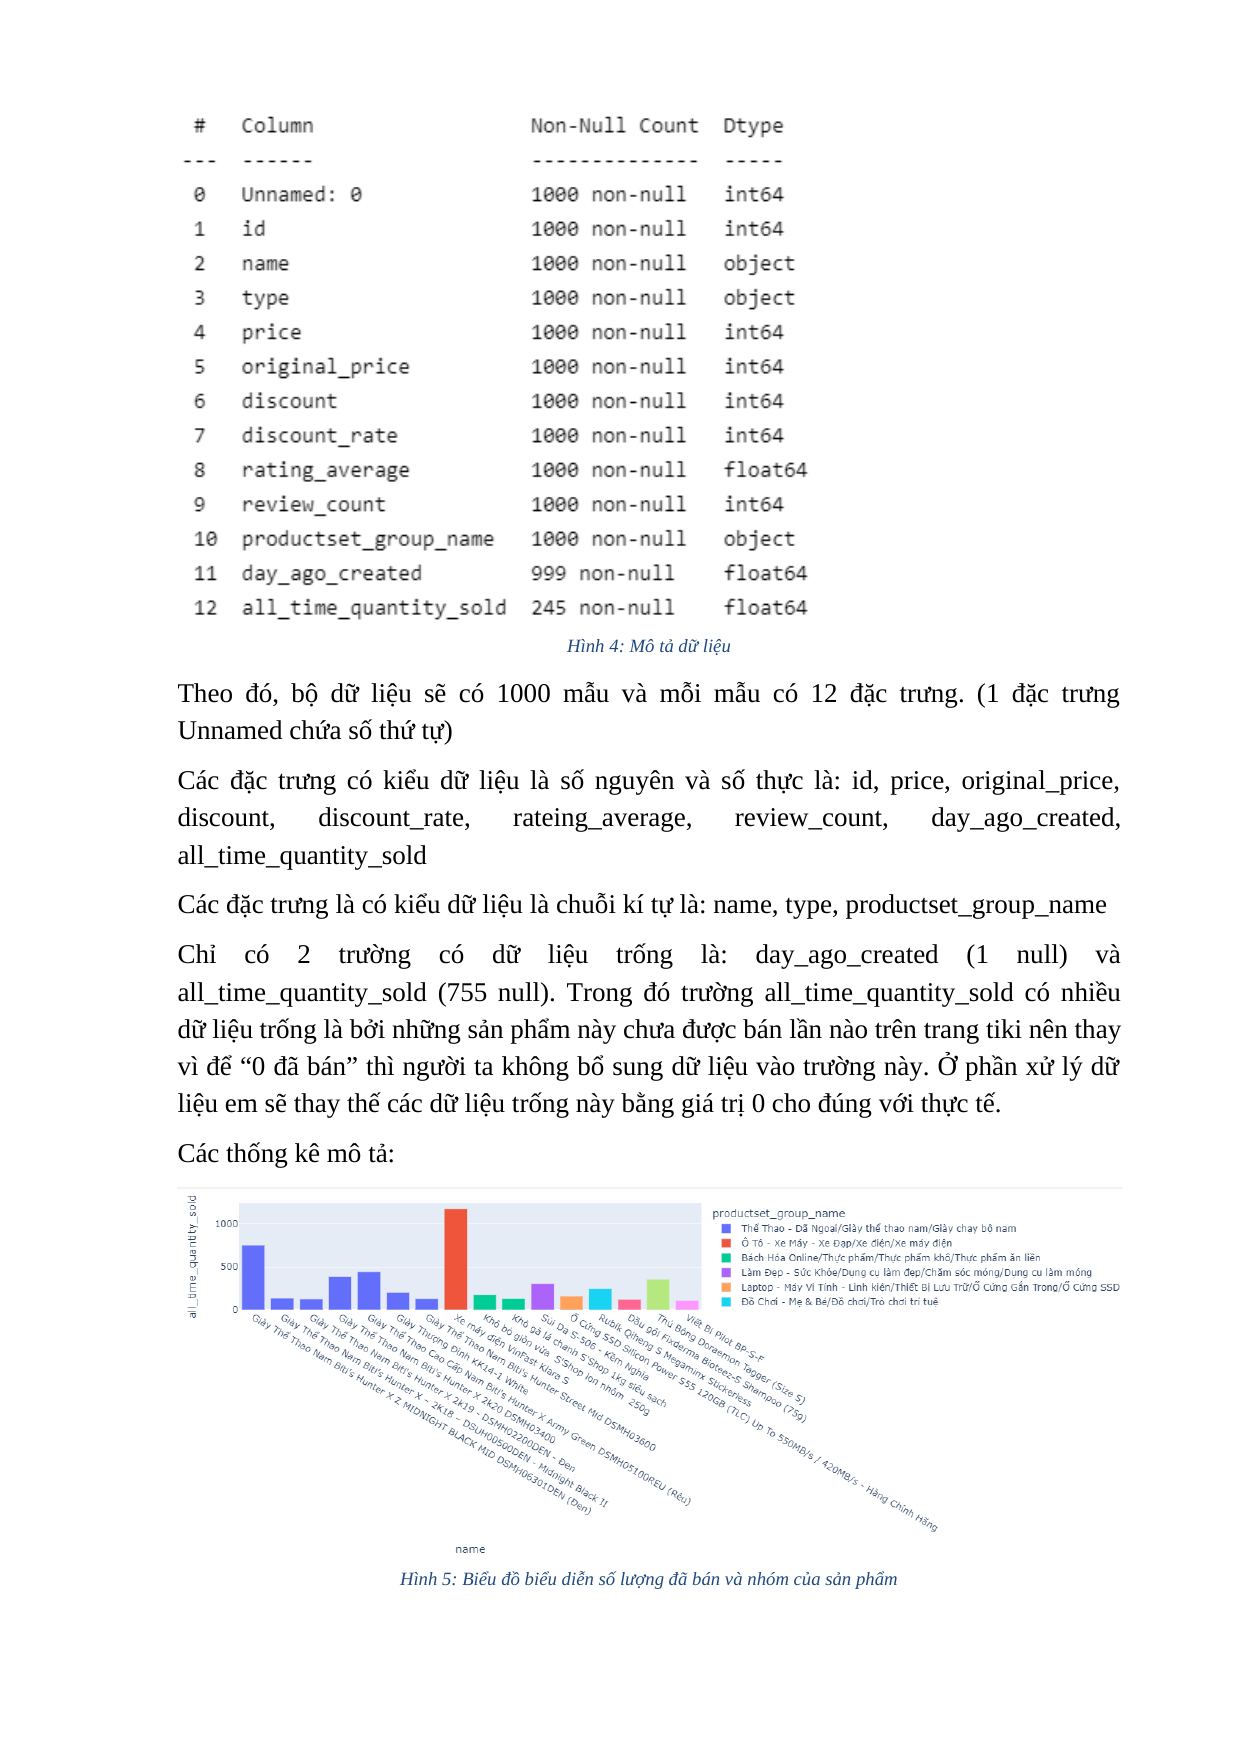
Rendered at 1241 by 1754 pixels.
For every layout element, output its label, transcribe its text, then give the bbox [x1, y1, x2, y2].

text Theo đó, bộ dữ liệu sẽ có 1000 mẫu và mỗi mẫu có 12 đặc trưng. (1 đặc trưng Unnamed chứa số thứ tự) [177, 677, 1122, 746]
text Các đặc trưng là có kiểu dữ liệu là chuỗi kí tự là: name, type, productset_group_name [177, 888, 1122, 920]
text Các thống kê mô tả: [177, 1137, 1122, 1168]
picture [177, 1187, 1123, 1562]
text Chỉ có 2 trường có dữ liệu trống là: day_ago_created (1 null) và all_time_quantity_sold (755 null). Trong đó trường all_time_quantity_sold có nhiều dữ liệu trống là bởi những sản phẩm này chưa được bán lần nào trên trang tiki nên thay vì để “0 đã bán” thì người ta không bổ sung dữ liệu vào trường này. Ở phần xử lý dữ liệu em sẽ thay thế các dữ liệu trống này bằng giá trị 0 cho đúng với thực tế. [177, 938, 1122, 1119]
picture [177, 103, 835, 629]
text Các đặc trưng có kiểu dữ liệu là số nguyên và số thực là: id, price, original_price, discount, discount_rate, rateing_average, review_count, day_ago_created, all_time_quantity_sold [177, 764, 1122, 870]
